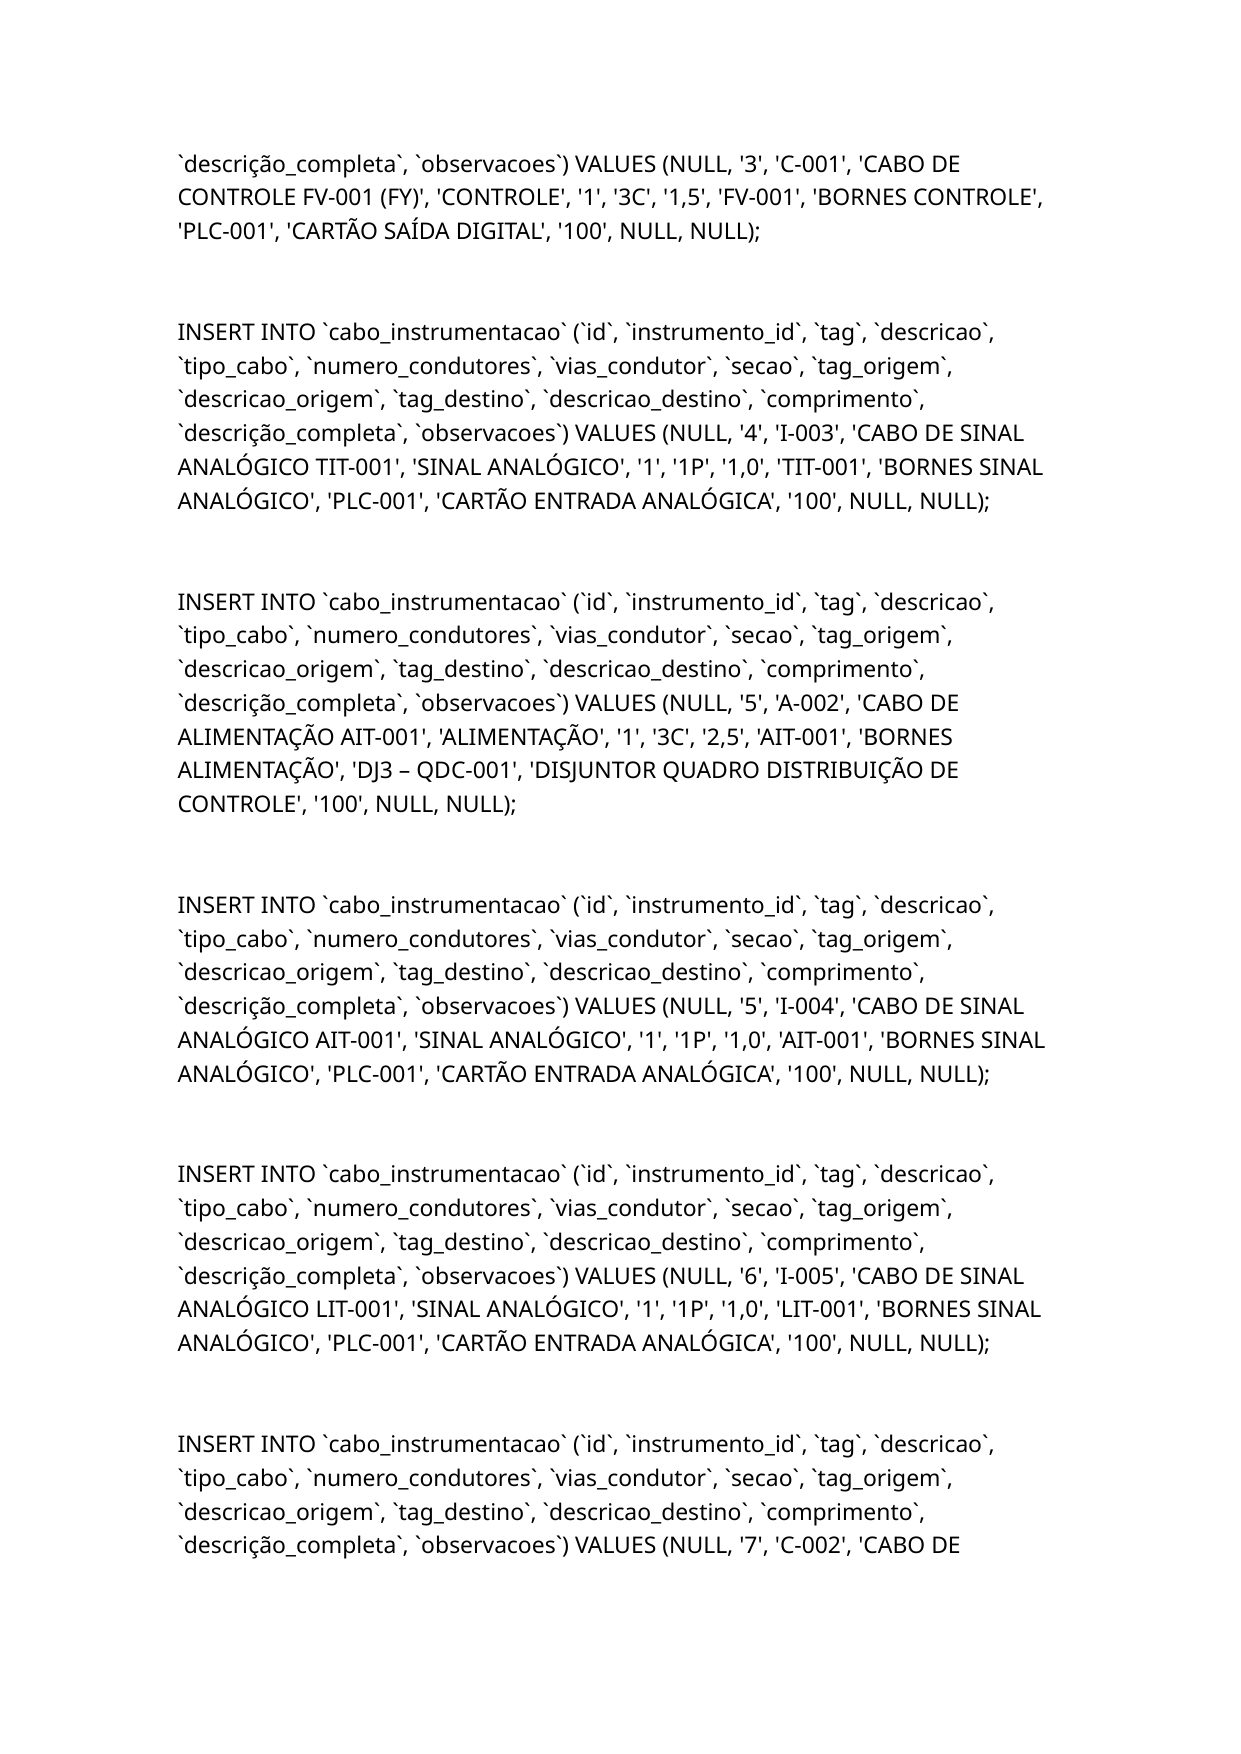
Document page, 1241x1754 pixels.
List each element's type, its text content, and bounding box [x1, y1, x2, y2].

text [177, 1428, 1063, 1561]
text INSERT INTO `cabo_instrumentacao` (`id`, `instrumento_id`, `tag`, `descricao`, `tipo_cabo`, `numero_condutores`, `vias_condutor`, `secao`, `tag_origem`, `descricao_origem`, `tag_destino`, `descricao_destino`, `comprimento`, `descrição_completa`, `observacoes`) VALUES (NULL, '5', 'A-002', 'CABO DE ALIMENTAÇÃO AIT-001', 'ALIMENTAÇÃO', '1', '3C', '2,5', 'AIT-001', 'BORNES ALIMENTAÇÃO', 'DJ3 – QDC-001', 'DISJUNTOR QUADRO DISTRIBUIÇÃO DE CONTROLE', '100', NULL, NULL); [177, 586, 1063, 819]
text INSERT INTO `cabo_instrumentacao` (`id`, `instrumento_id`, `tag`, `descricao`, `tipo_cabo`, `numero_condutores`, `vias_condutor`, `secao`, `tag_origem`, `descricao_origem`, `tag_destino`, `descricao_destino`, `comprimento`, `descrição_completa`, `observacoes`) VALUES (NULL, '5', 'I-004', 'CABO DE SINAL ANALÓGICO AIT-001', 'SINAL ANALÓGICO', '1', '1P', '1,0', 'AIT-001', 'BORNES SINAL ANALÓGICO', 'PLC-001', 'CARTÃO ENTRADA ANALÓGICA', '100', NULL, NULL); [177, 889, 1063, 1089]
text INSERT INTO `cabo_instrumentacao` (`id`, `instrumento_id`, `tag`, `descricao`, `tipo_cabo`, `numero_condutores`, `vias_condutor`, `secao`, `tag_origem`, `descricao_origem`, `tag_destino`, `descricao_destino`, `comprimento`, `descrição_completa`, `observacoes`) VALUES (NULL, '4', 'I-003', 'CABO DE SINAL ANALÓGICO TIT-001', 'SINAL ANALÓGICO', '1', '1P', '1,0', 'TIT-001', 'BORNES SINAL ANALÓGICO', 'PLC-001', 'CARTÃO ENTRADA ANALÓGICA', '100', NULL, NULL); [177, 316, 1063, 516]
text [177, 148, 1063, 246]
text INSERT INTO `cabo_instrumentacao` (`id`, `instrumento_id`, `tag`, `descricao`, `tipo_cabo`, `numero_condutores`, `vias_condutor`, `secao`, `tag_origem`, `descricao_origem`, `tag_destino`, `descricao_destino`, `comprimento`, `descrição_completa`, `observacoes`) VALUES (NULL, '6', 'I-005', 'CABO DE SINAL ANALÓGICO LIT-001', 'SINAL ANALÓGICO', '1', '1P', '1,0', 'LIT-001', 'BORNES SINAL ANALÓGICO', 'PLC-001', 'CARTÃO ENTRADA ANALÓGICA', '100', NULL, NULL); [177, 1158, 1063, 1358]
